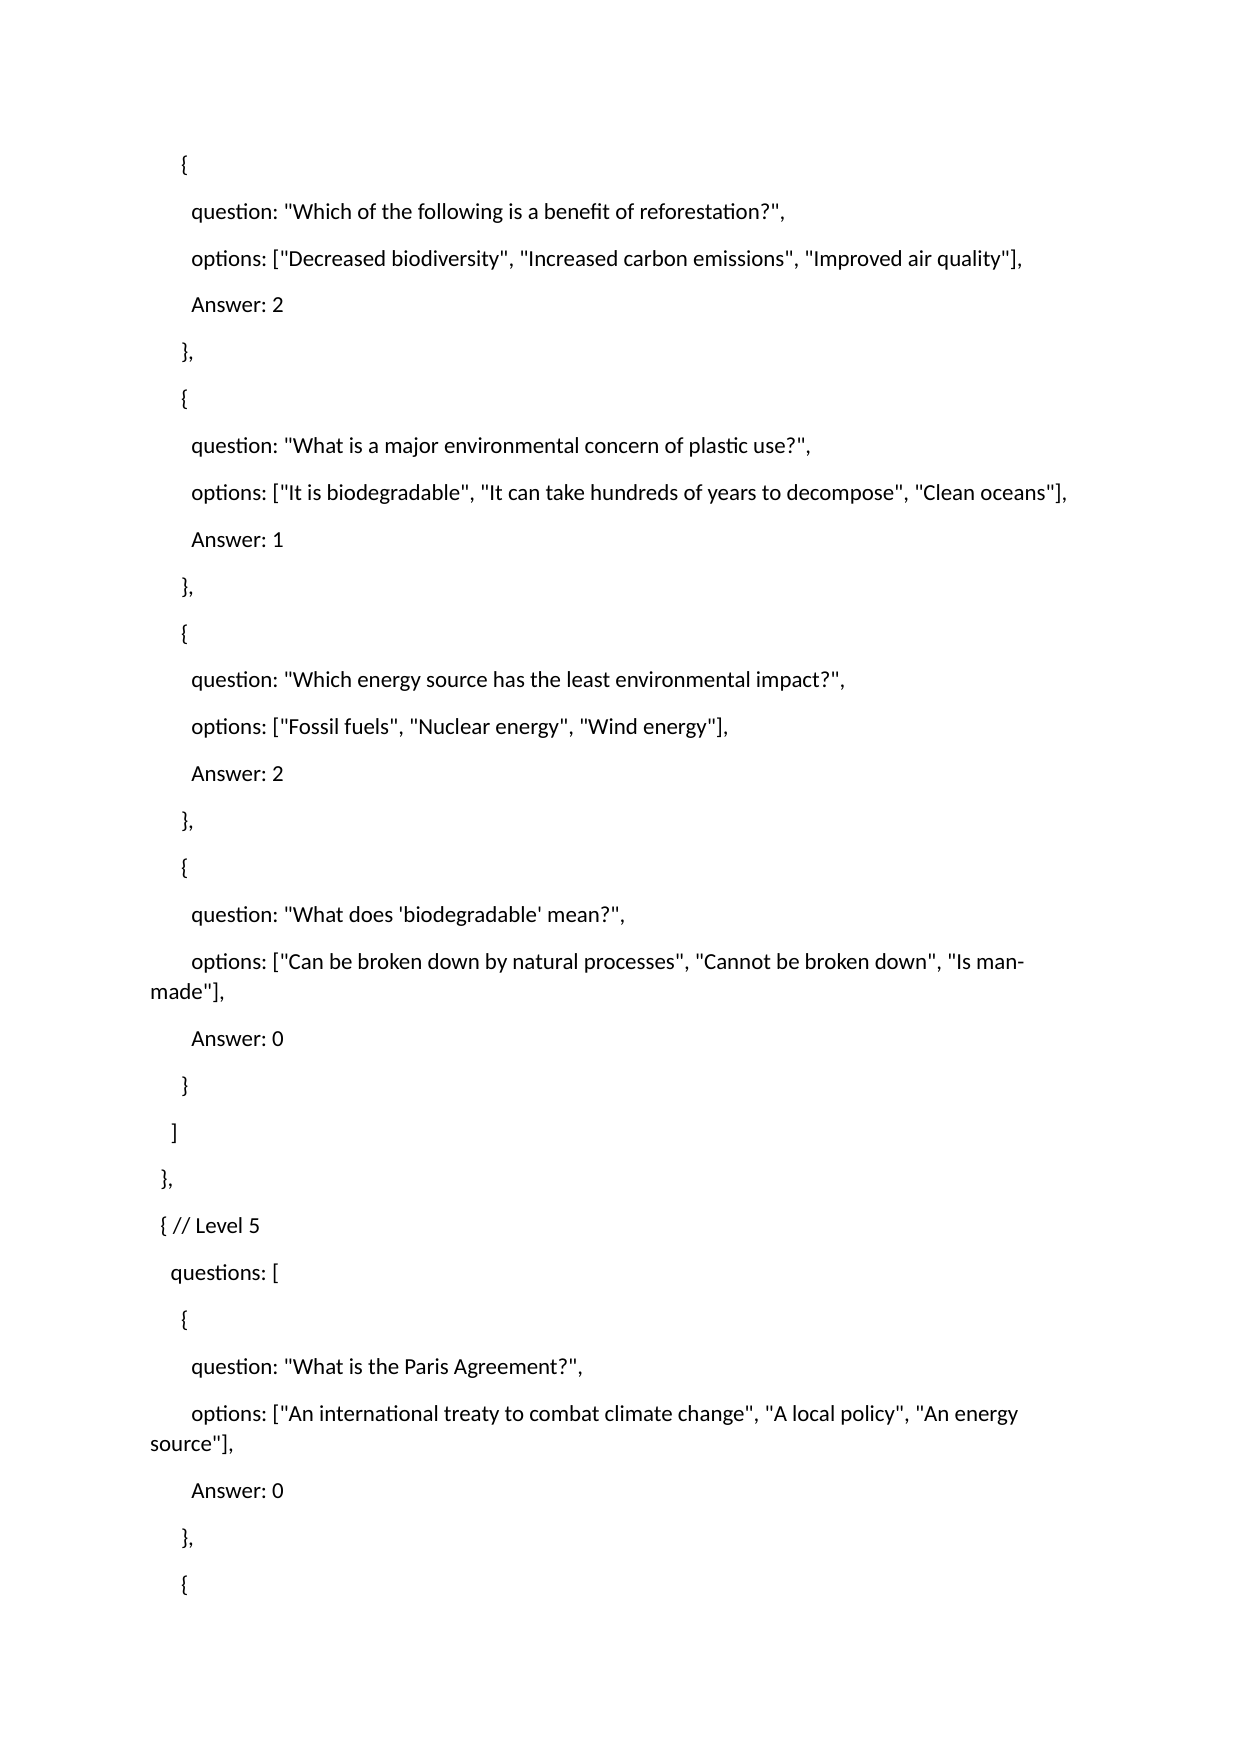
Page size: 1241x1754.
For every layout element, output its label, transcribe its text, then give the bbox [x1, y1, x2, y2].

text questions: [ [150, 1258, 1090, 1286]
text { [150, 150, 1090, 178]
text { [150, 619, 1090, 647]
text Answer: 0 [150, 1024, 1090, 1052]
text { [150, 853, 1090, 881]
text { [150, 384, 1090, 412]
text }, [150, 1164, 1090, 1193]
text }, [150, 806, 1090, 834]
text question: "What does 'biodegradable' mean?", [150, 900, 1090, 928]
text ] [150, 1118, 1090, 1146]
text } [150, 1071, 1090, 1099]
text }, [150, 1523, 1090, 1551]
text Answer: 0 [150, 1476, 1090, 1504]
text options: ["Decreased biodiversity", "Increased carbon emissions", "Improved air quality"], [150, 244, 1090, 272]
text question: "Which energy source has the least environmental impact?", [150, 666, 1090, 694]
text Answer: 2 [150, 291, 1090, 319]
text question: "What is a major environmental concern of plastic use?", [150, 431, 1090, 459]
text question: "What is the Paris Agreement?", [150, 1352, 1090, 1380]
text }, [150, 572, 1090, 600]
text options: ["It is biodegradable", "It can take hundreds of years to decompose", "Clean oceans"], [150, 478, 1090, 506]
text Answer: 1 [150, 525, 1090, 553]
text }, [150, 337, 1090, 366]
text { // Level 5 [150, 1211, 1090, 1239]
text Answer: 2 [150, 759, 1090, 787]
text { [150, 1305, 1090, 1333]
text { [150, 1570, 1090, 1598]
text options: ["Fossil fuels", "Nuclear energy", "Wind energy"], [150, 712, 1090, 741]
text options: ["An international treaty to combat climate change", "A local policy", "An energy source"], [150, 1399, 1090, 1457]
text question: "Which of the following is a benefit of reforestation?", [150, 197, 1090, 225]
text options: ["Can be broken down by natural processes", "Cannot be broken down", "Is man-made"], [150, 947, 1090, 1005]
